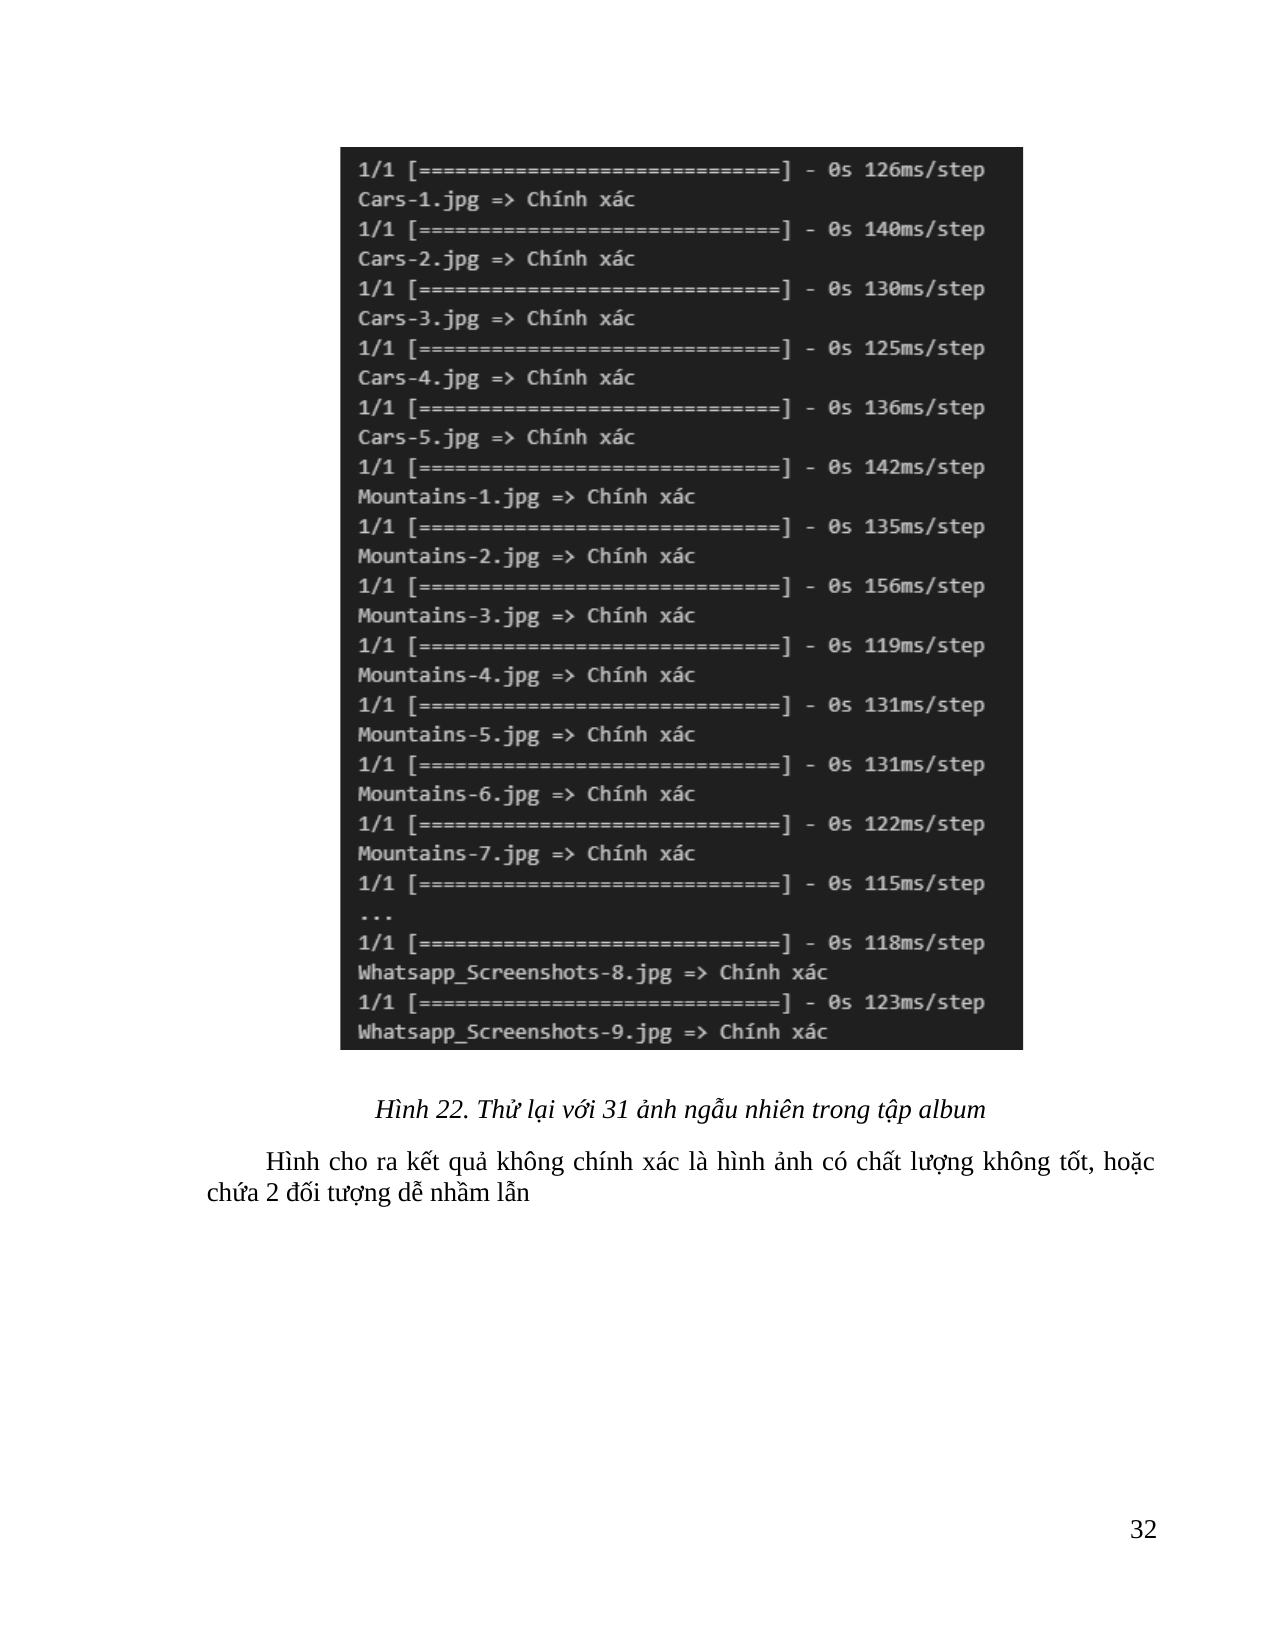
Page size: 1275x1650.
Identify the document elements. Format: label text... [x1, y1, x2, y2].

text Hình cho ra kết quả không chính xác là hình ảnh có chất lượng không tốt, hoặc chứa 2 đối tượng dễ nhầm lẫn [207, 1145, 1157, 1207]
picture [340, 147, 1024, 1050]
text Hình 22. Thử lại với 31 ảnh ngẫu nhiên trong tập album [207, 1093, 1157, 1124]
